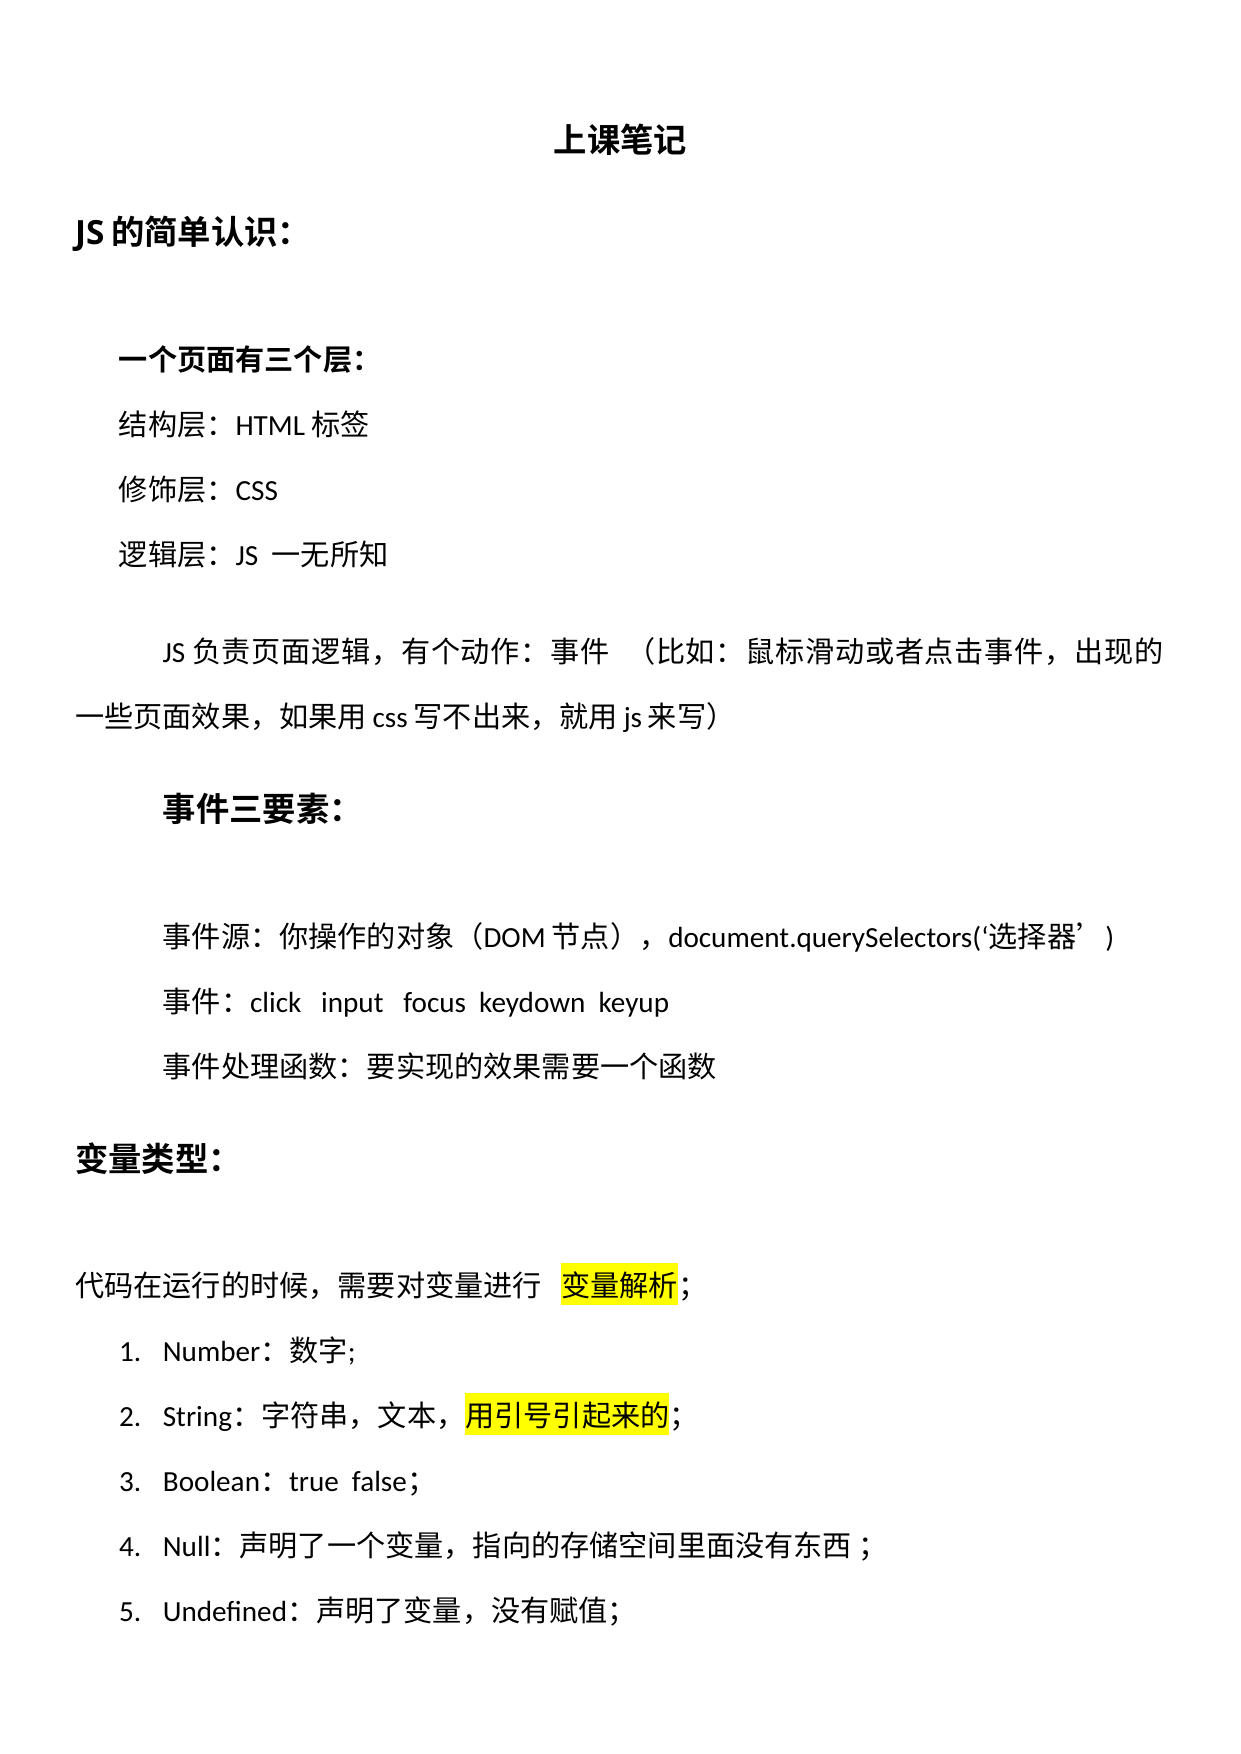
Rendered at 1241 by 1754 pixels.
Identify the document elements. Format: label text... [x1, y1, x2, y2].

list Undefined：声明了变量，没有赋值； [119, 1576, 1165, 1641]
text 事件源：你操作的对象（DOM节点），document.querySelectors(‘选择器’) [75, 902, 1165, 967]
text 事件：click input focus keydown keyup [75, 967, 1165, 1032]
text 逻辑层：JS 一无所知 [75, 520, 1165, 585]
subtitle 变量类型： [75, 1124, 1165, 1189]
text 一个页面有三个层： [75, 325, 1165, 390]
list Number：数字; [119, 1316, 1165, 1381]
list Null：声明了一个变量，指向的存储空间里面没有东西 ； [119, 1511, 1165, 1576]
text 代码在运行的时候，需要对变量进行 变量解析； [75, 1251, 1165, 1316]
text 修饰层：CSS [75, 455, 1165, 520]
list String：字符串，文本，用引号引起来的； [119, 1381, 1165, 1446]
title 上课笔记 [75, 106, 1165, 171]
subtitle JS的简单认识： [75, 198, 1165, 263]
text JS负责页面逻辑，有个动作：事件 （比如：鼠标滑动或者点击事件，出现的一些页面效果，如果用css写不出来，就用js来写） [75, 618, 1165, 748]
text 结构层：HTML标签 [75, 390, 1165, 455]
subtitle 事件三要素： [75, 775, 1165, 840]
list Boolean：true false； [119, 1446, 1165, 1511]
text 事件处理函数：要实现的效果需要一个函数 [75, 1032, 1165, 1097]
